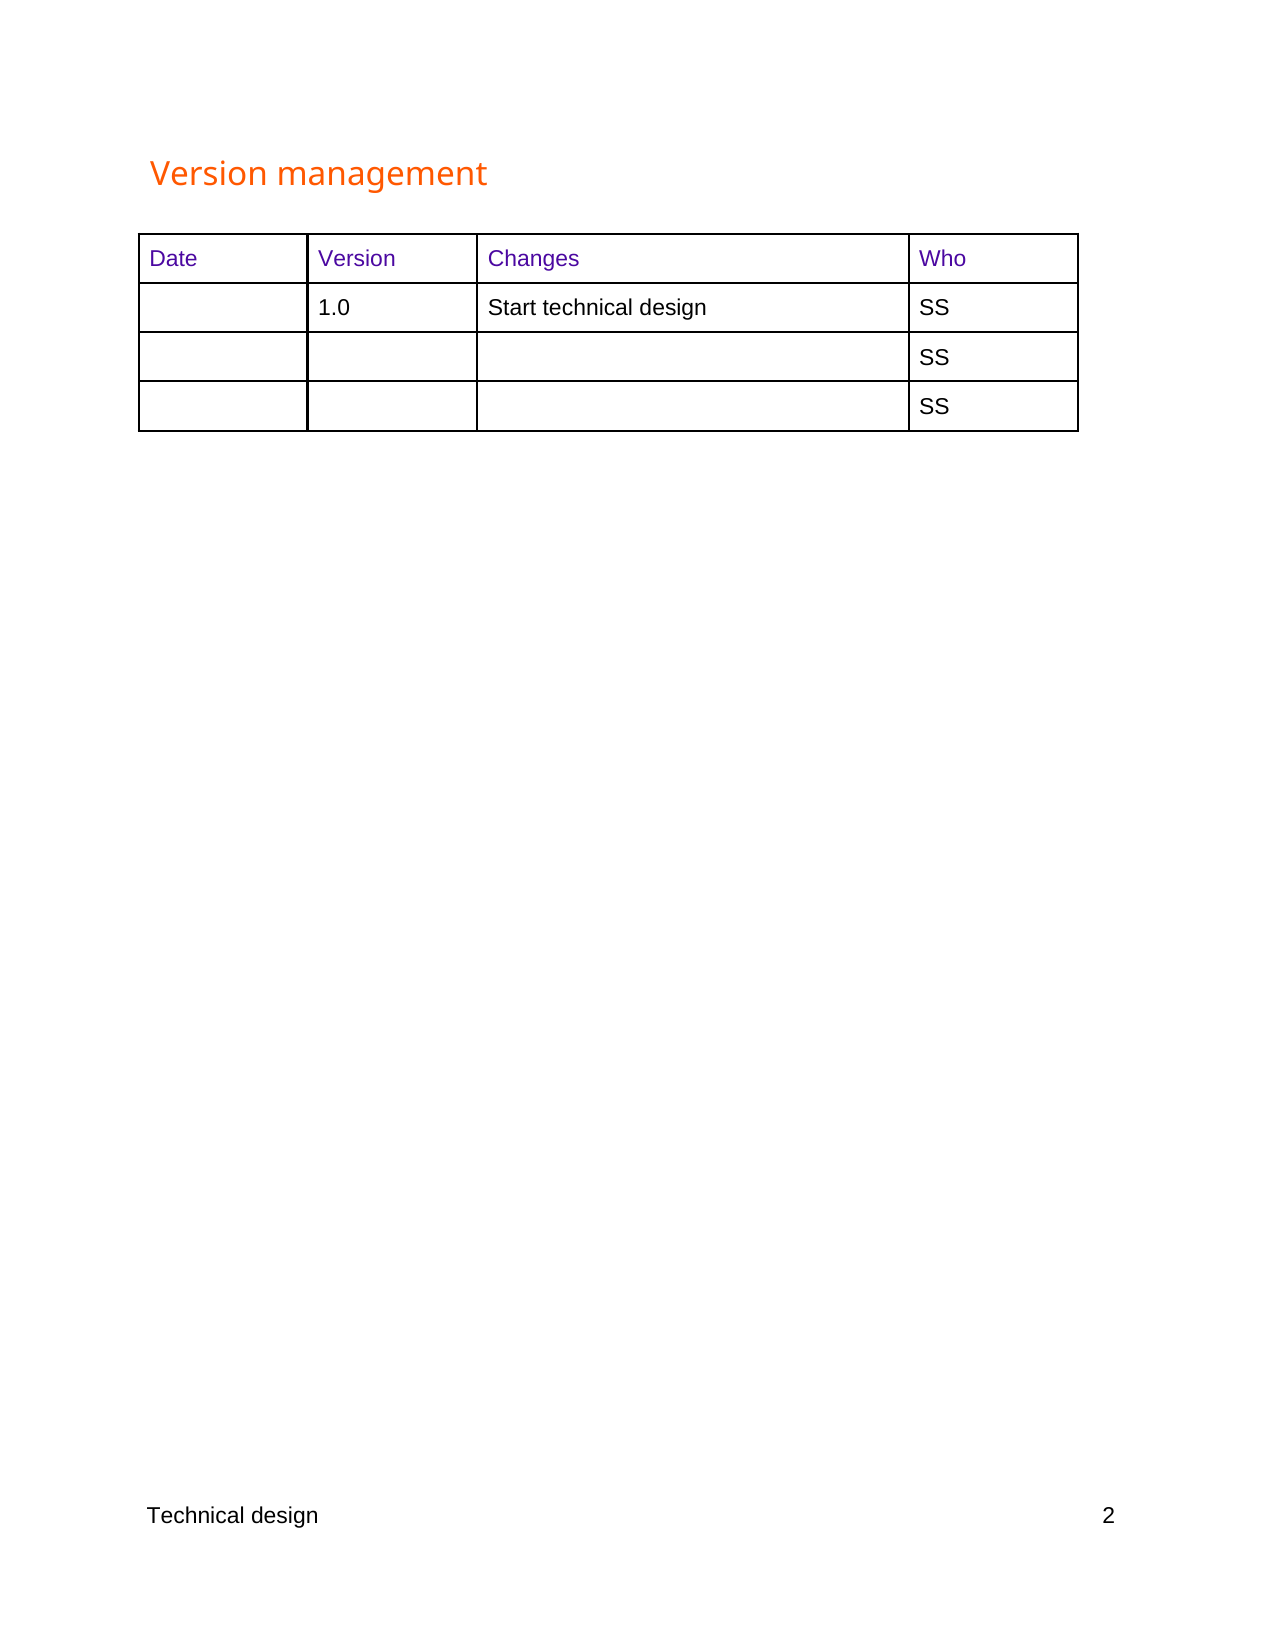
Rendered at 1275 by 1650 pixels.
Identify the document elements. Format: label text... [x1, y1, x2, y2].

table_cell SS [910, 284, 1077, 331]
subtitle Version management [150, 150, 1125, 195]
table_cell [478, 333, 908, 380]
table_cell [309, 382, 476, 429]
table_cell [309, 333, 476, 380]
table_cell [140, 284, 306, 331]
table_cell [478, 382, 908, 429]
table_cell 1.0 [309, 284, 476, 331]
table_cell [910, 382, 1077, 429]
table_header Who [910, 235, 1077, 282]
table_cell [140, 382, 306, 429]
table_cell SS [910, 333, 1077, 380]
table_header Version [309, 235, 476, 282]
table_header Date [140, 235, 306, 282]
table_cell [140, 333, 306, 380]
table_header Changes [478, 235, 908, 282]
table_cell Start technical design [478, 284, 908, 331]
